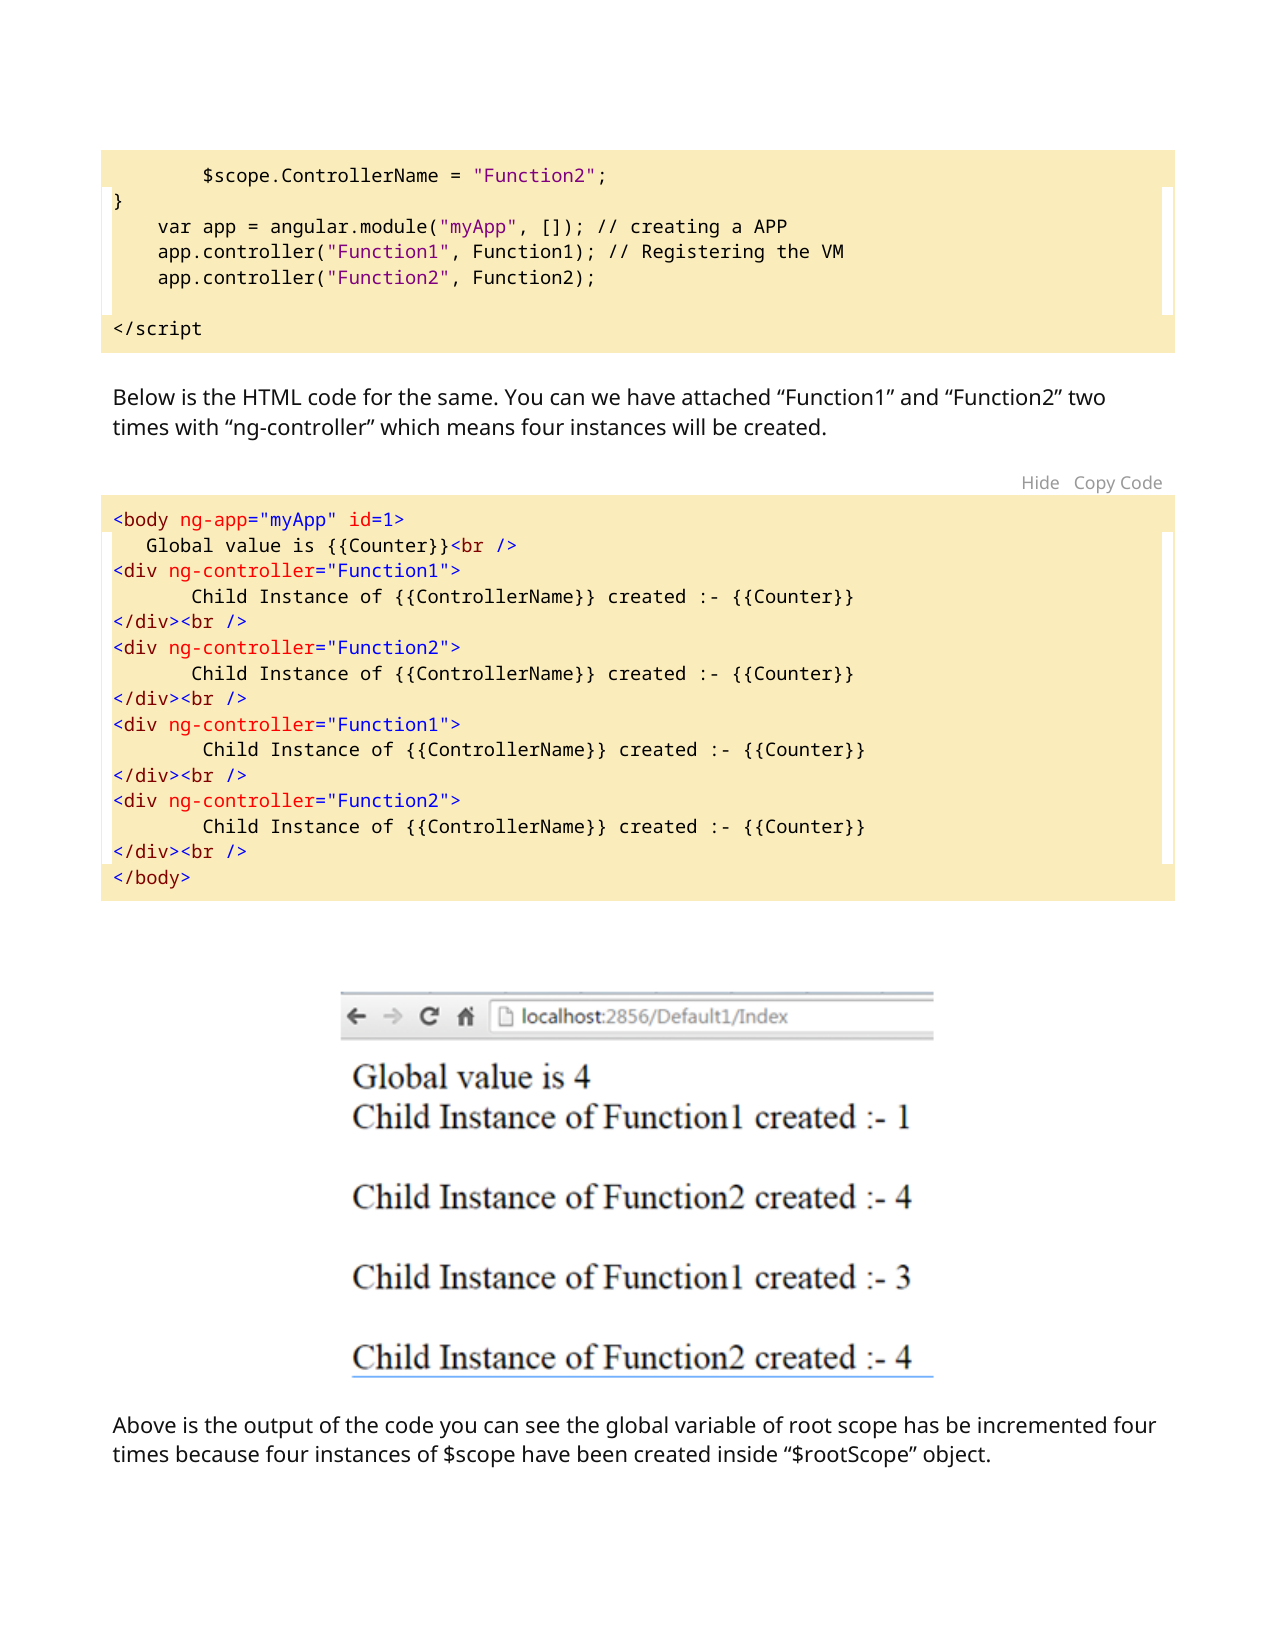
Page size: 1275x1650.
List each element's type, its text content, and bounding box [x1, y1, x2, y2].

text } [112, 187, 1162, 213]
text </body> [102, 852, 1173, 900]
picture [338, 989, 937, 1381]
text </div><br /> [112, 762, 1162, 787]
text var app = angular.module("myApp", []); // creating a APP [112, 213, 1162, 238]
text Hide Copy Code [112, 471, 1162, 495]
text $scope.ControllerName = "Function2"; [102, 152, 1173, 187]
text </div><br /> [112, 609, 1162, 634]
text <div ng-controller="Function2"> [112, 634, 1162, 660]
text </div><br /> [112, 685, 1162, 711]
text Global value is {{Counter}}<br /> [112, 532, 1162, 558]
text Child Instance of {{ControllerName}} created :- {{Counter}} [112, 583, 1162, 609]
text </div><br /> [112, 838, 1162, 852]
text Above is the output of the code you can see the global variable of root scope has be incremented four times because four instances of $scope have been created inside “$rootScope” object. [112, 1409, 1162, 1469]
text <body ng-app="myApp" id=1> [102, 496, 1173, 532]
text Child Instance of {{ControllerName}} created :- {{Counter}} [112, 813, 1162, 838]
text <div ng-controller="Function1"> [112, 711, 1162, 736]
text </script [102, 303, 1173, 351]
text Child Instance of {{ControllerName}} created :- {{Counter}} [112, 736, 1162, 762]
text Child Instance of {{ControllerName}} created :- {{Counter}} [112, 660, 1162, 685]
text Below is the HTML code for the same. You can we have attached “Function1” and “Function2” two times with “ng-controller” which means four instances will be created. [112, 382, 1162, 441]
text <div ng-controller="Function1"> [112, 558, 1162, 583]
text <div ng-controller="Function2"> [112, 787, 1162, 813]
text app.controller("Function1", Function1); // Registering the VM [112, 238, 1162, 264]
text app.controller("Function2", Function2); [112, 264, 1162, 289]
